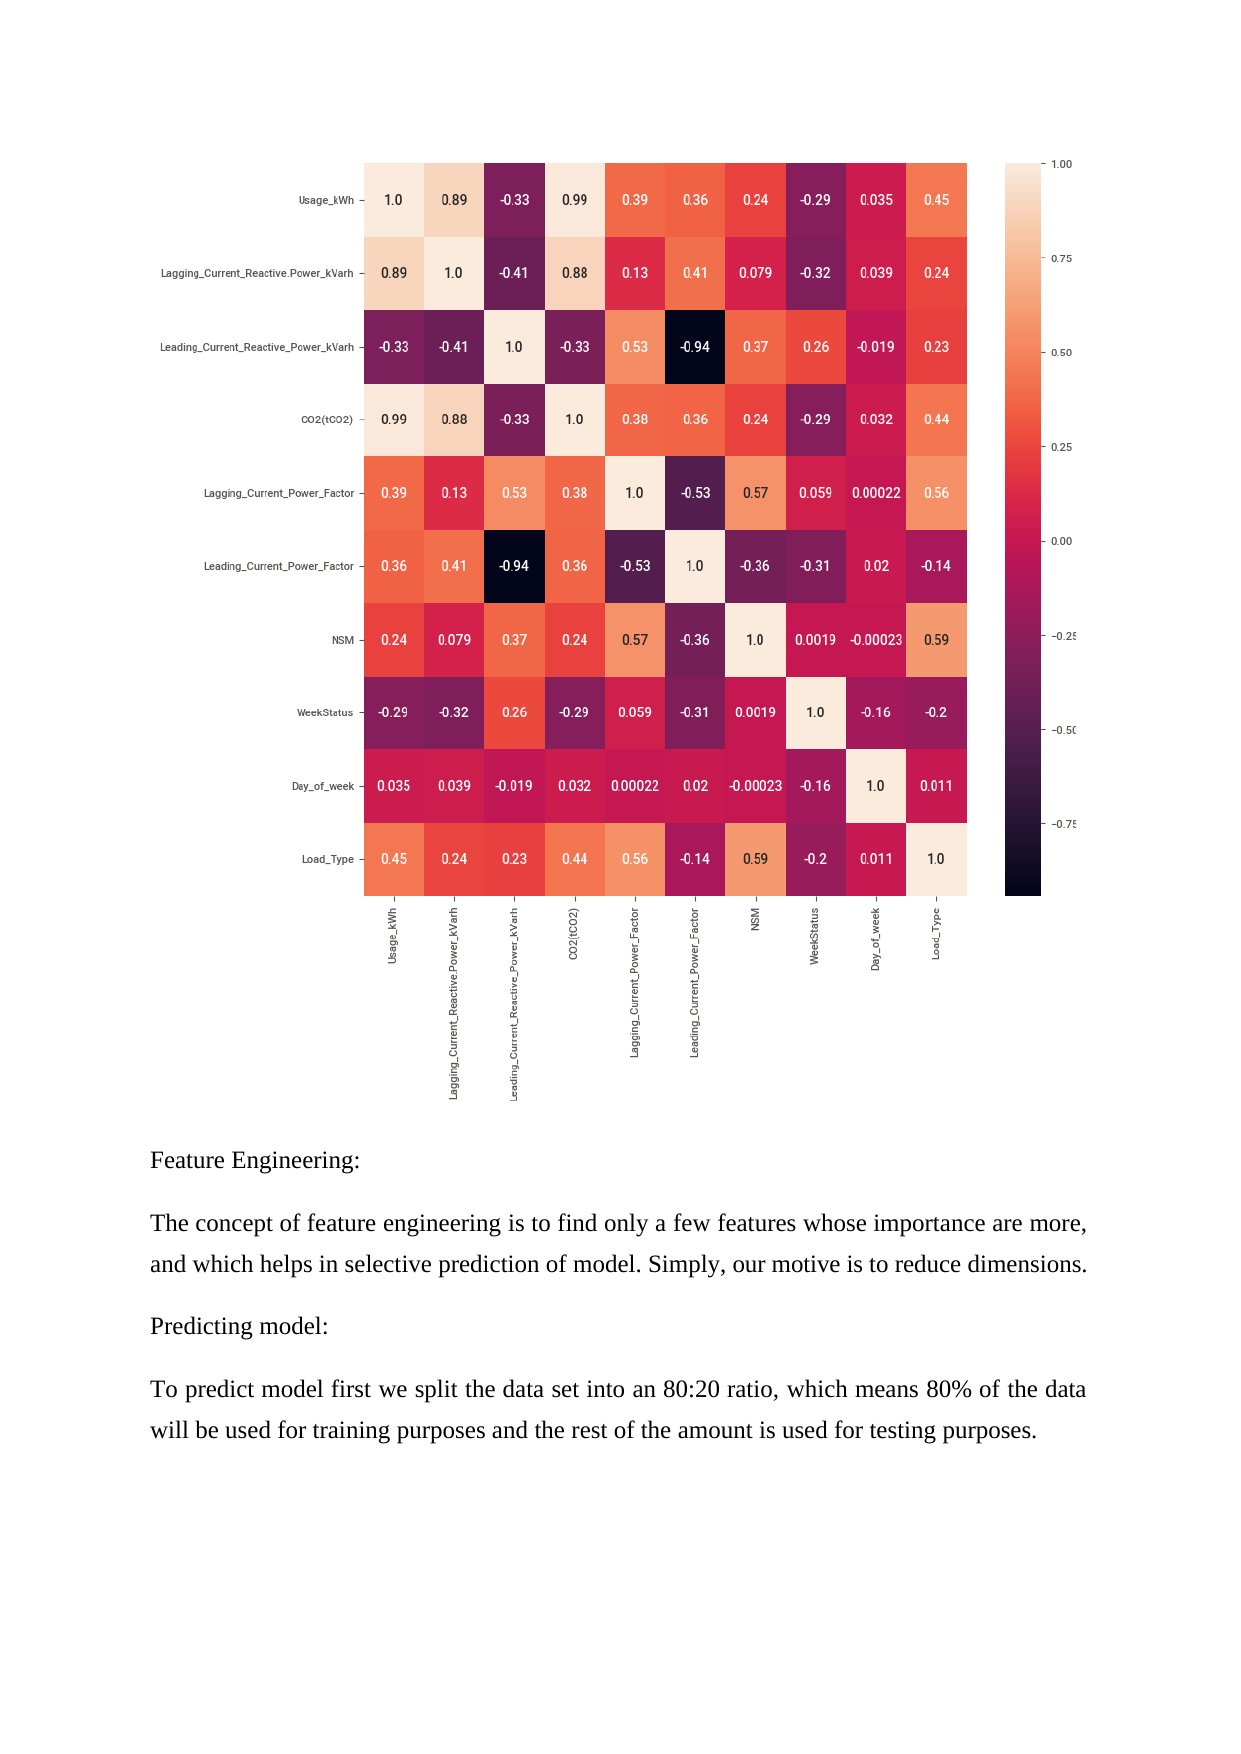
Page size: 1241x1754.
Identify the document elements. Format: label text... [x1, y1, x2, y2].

text Feature Engineering: [150, 1145, 1103, 1174]
text Predicting model: [150, 1311, 1103, 1340]
text To predict model first we split the data set into an 80:20 ratio, which means 80% of the data will be used for training purposes and the rest of the amount is used for testing purposes. [150, 1374, 1103, 1444]
picture [160, 160, 1077, 1101]
text The concept of feature engineering is to find only a few features whose importance are more, and which helps in selective prediction of model. Simply, our motive is to reduce dimensions. [150, 1208, 1103, 1277]
